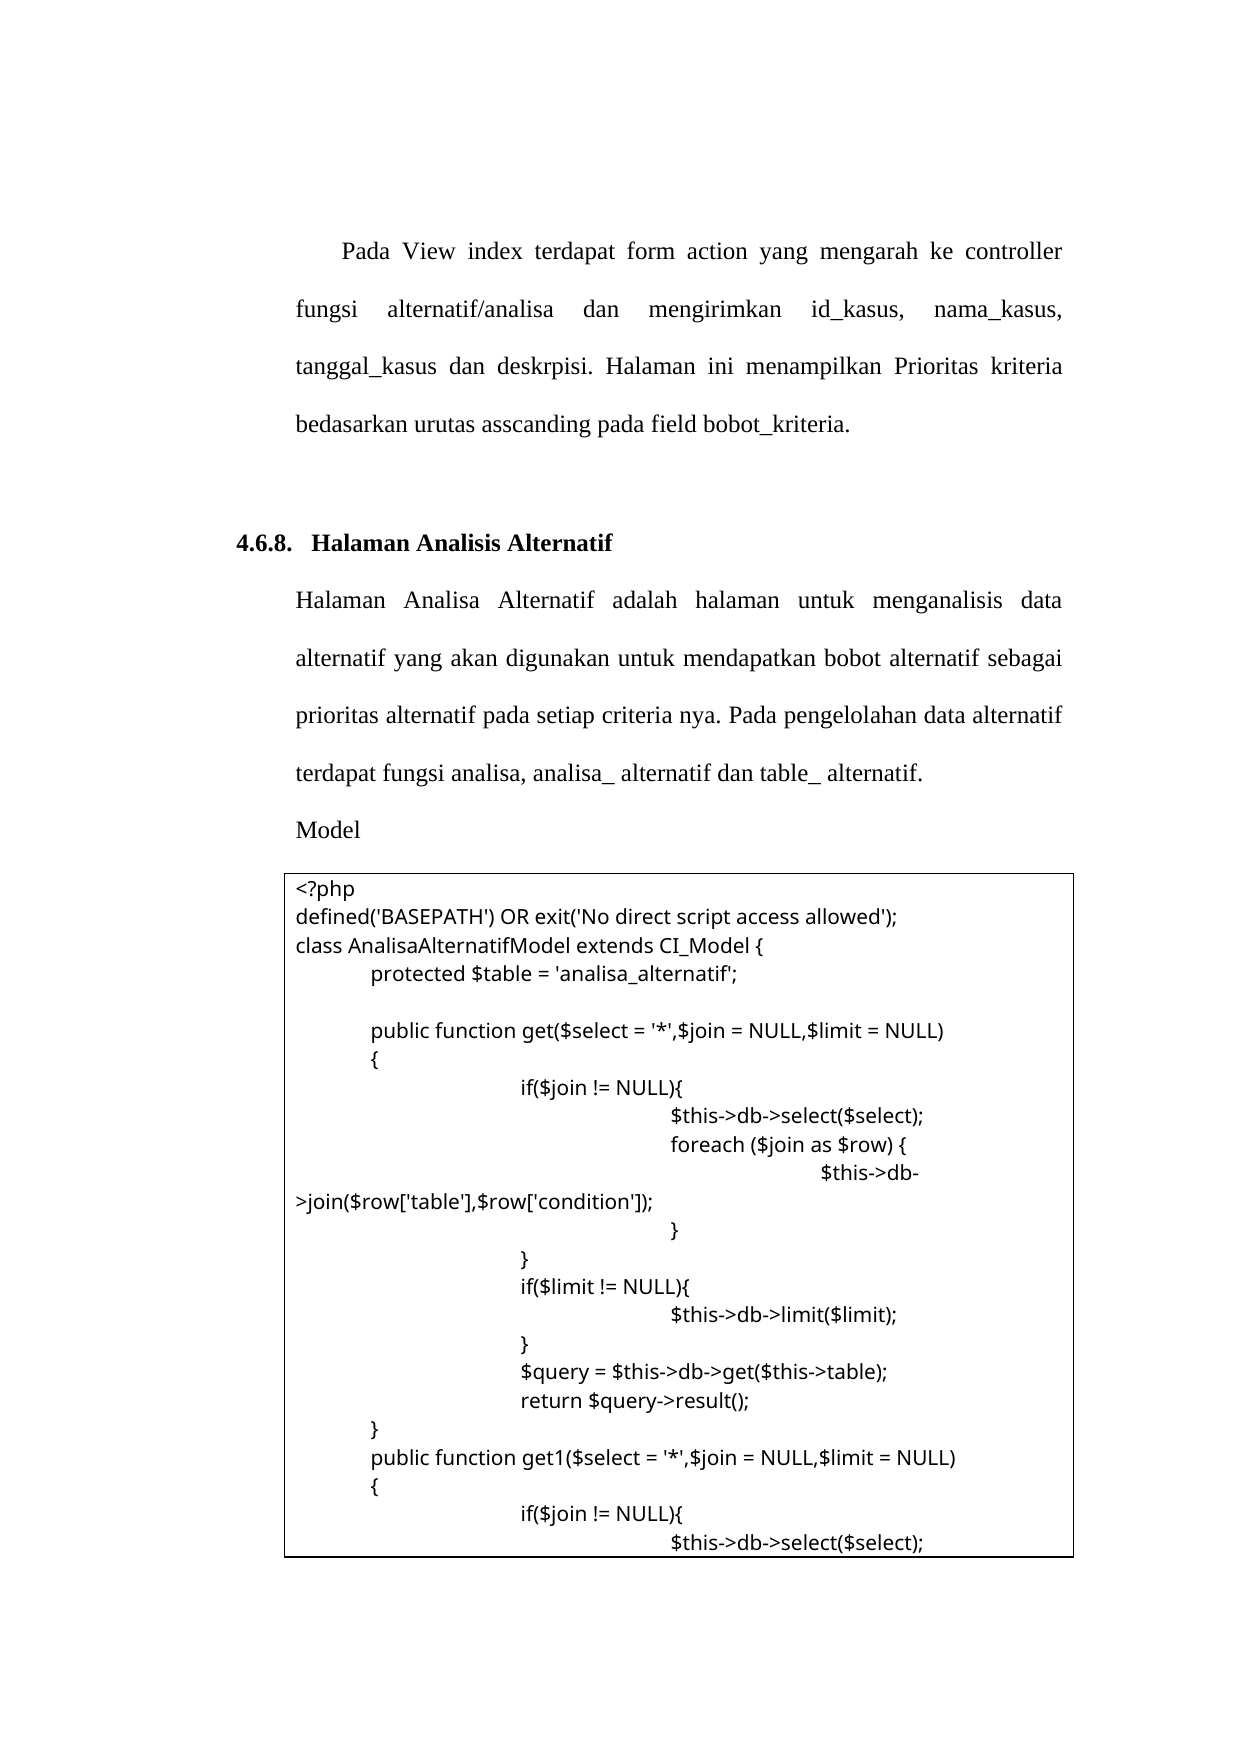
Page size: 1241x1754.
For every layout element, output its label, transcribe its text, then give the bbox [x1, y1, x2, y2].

list Model [295, 815, 1063, 844]
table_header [285, 874, 1073, 1556]
list Halaman Analisa Alternatif adalah halaman untuk menganalisis data alternatif yang akan digunakan untuk mendapatkan bobot alternatif sebagai prioritas alternatif pada setiap criteria nya. Pada pengelolahan data alternatif terdapat fungsi analisa, analisa_ alternatif dan table_ alternatif. [295, 585, 1063, 787]
list Pada View index terdapat form action yang mengarah ke controller fungsi alternatif/analisa dan mengirimkan id_kasus, nama_kasus, tanggal_kasus dan deskrpisi. Halaman ini menampilkan Prioritas kriteria bedasarkan urutas asscanding pada field bobot_kriteria. [295, 236, 1063, 437]
subtitle Halaman Analisis Alternatif [236, 528, 1063, 557]
